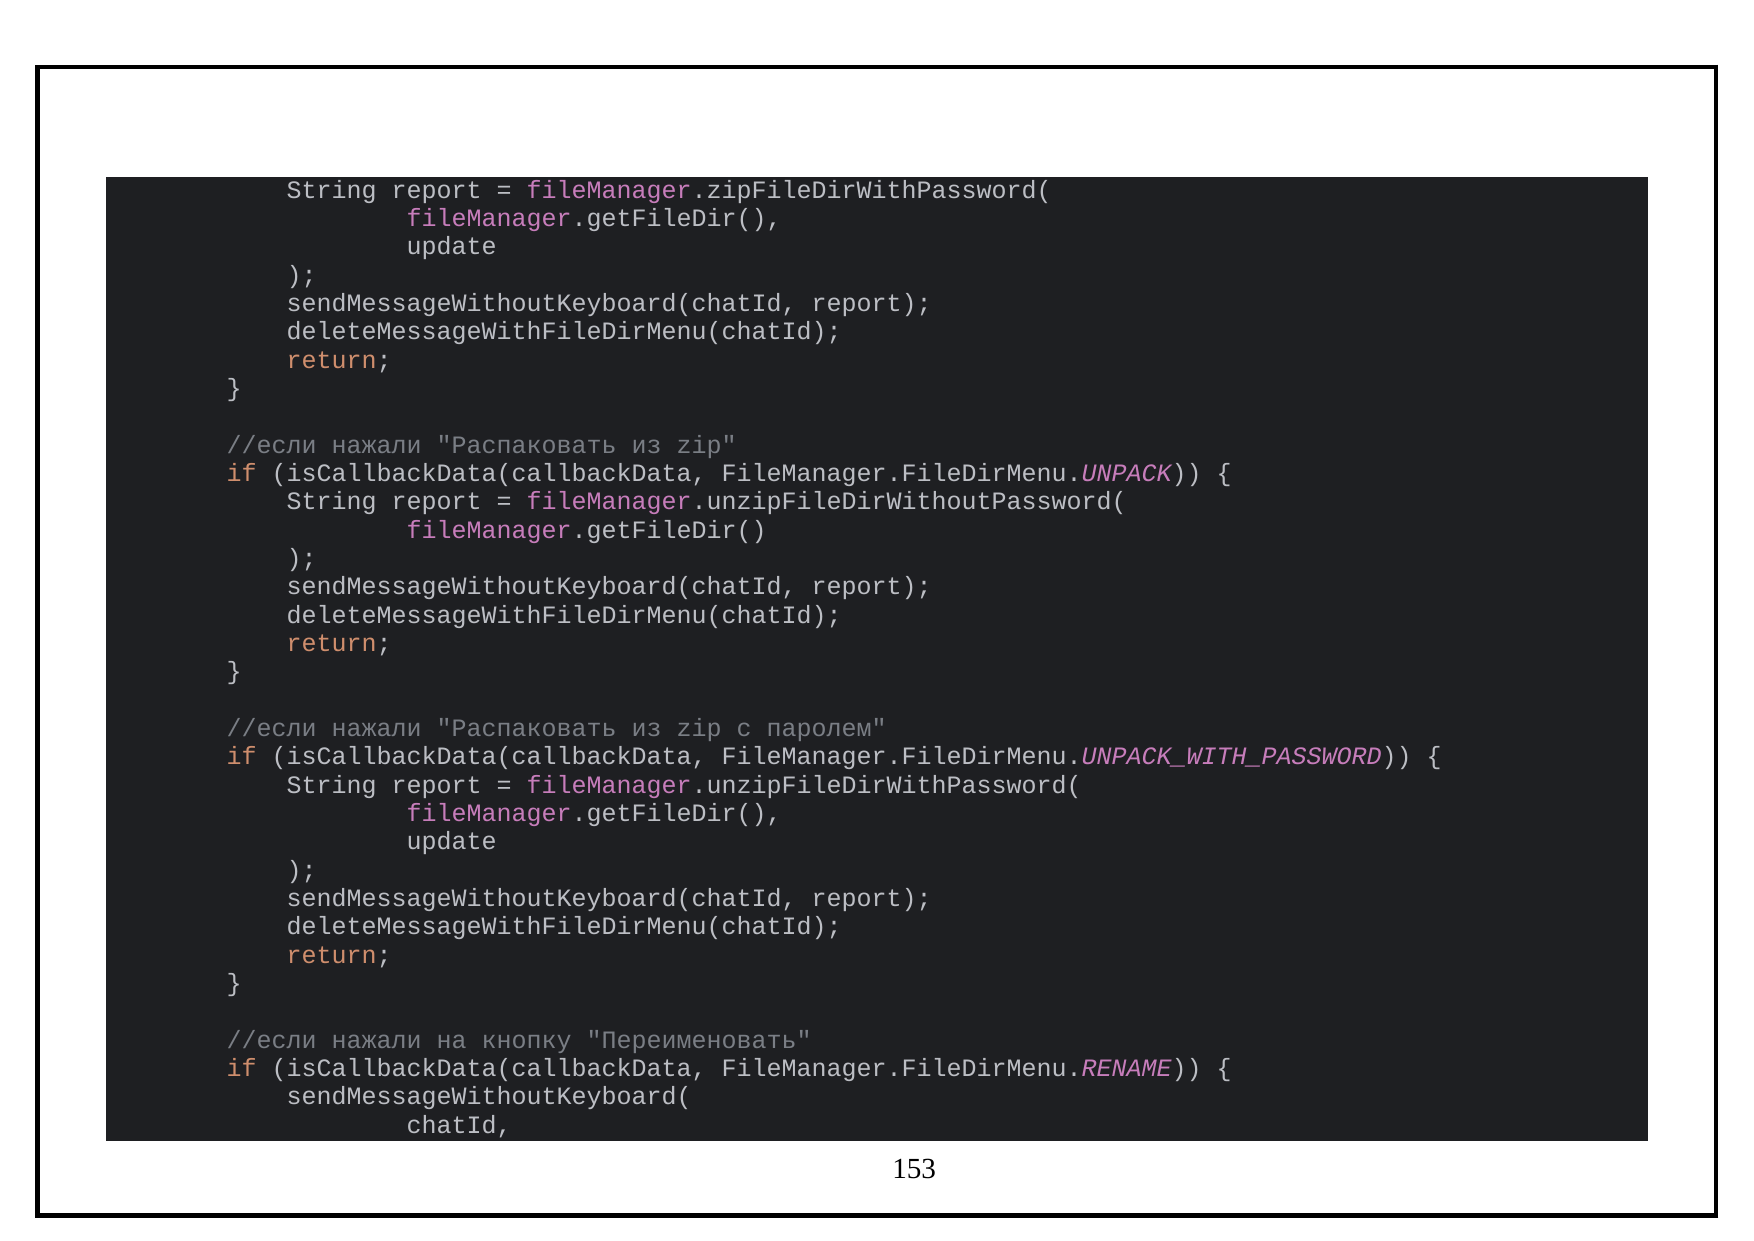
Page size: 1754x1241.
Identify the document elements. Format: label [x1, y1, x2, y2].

text [106, 177, 1648, 1141]
